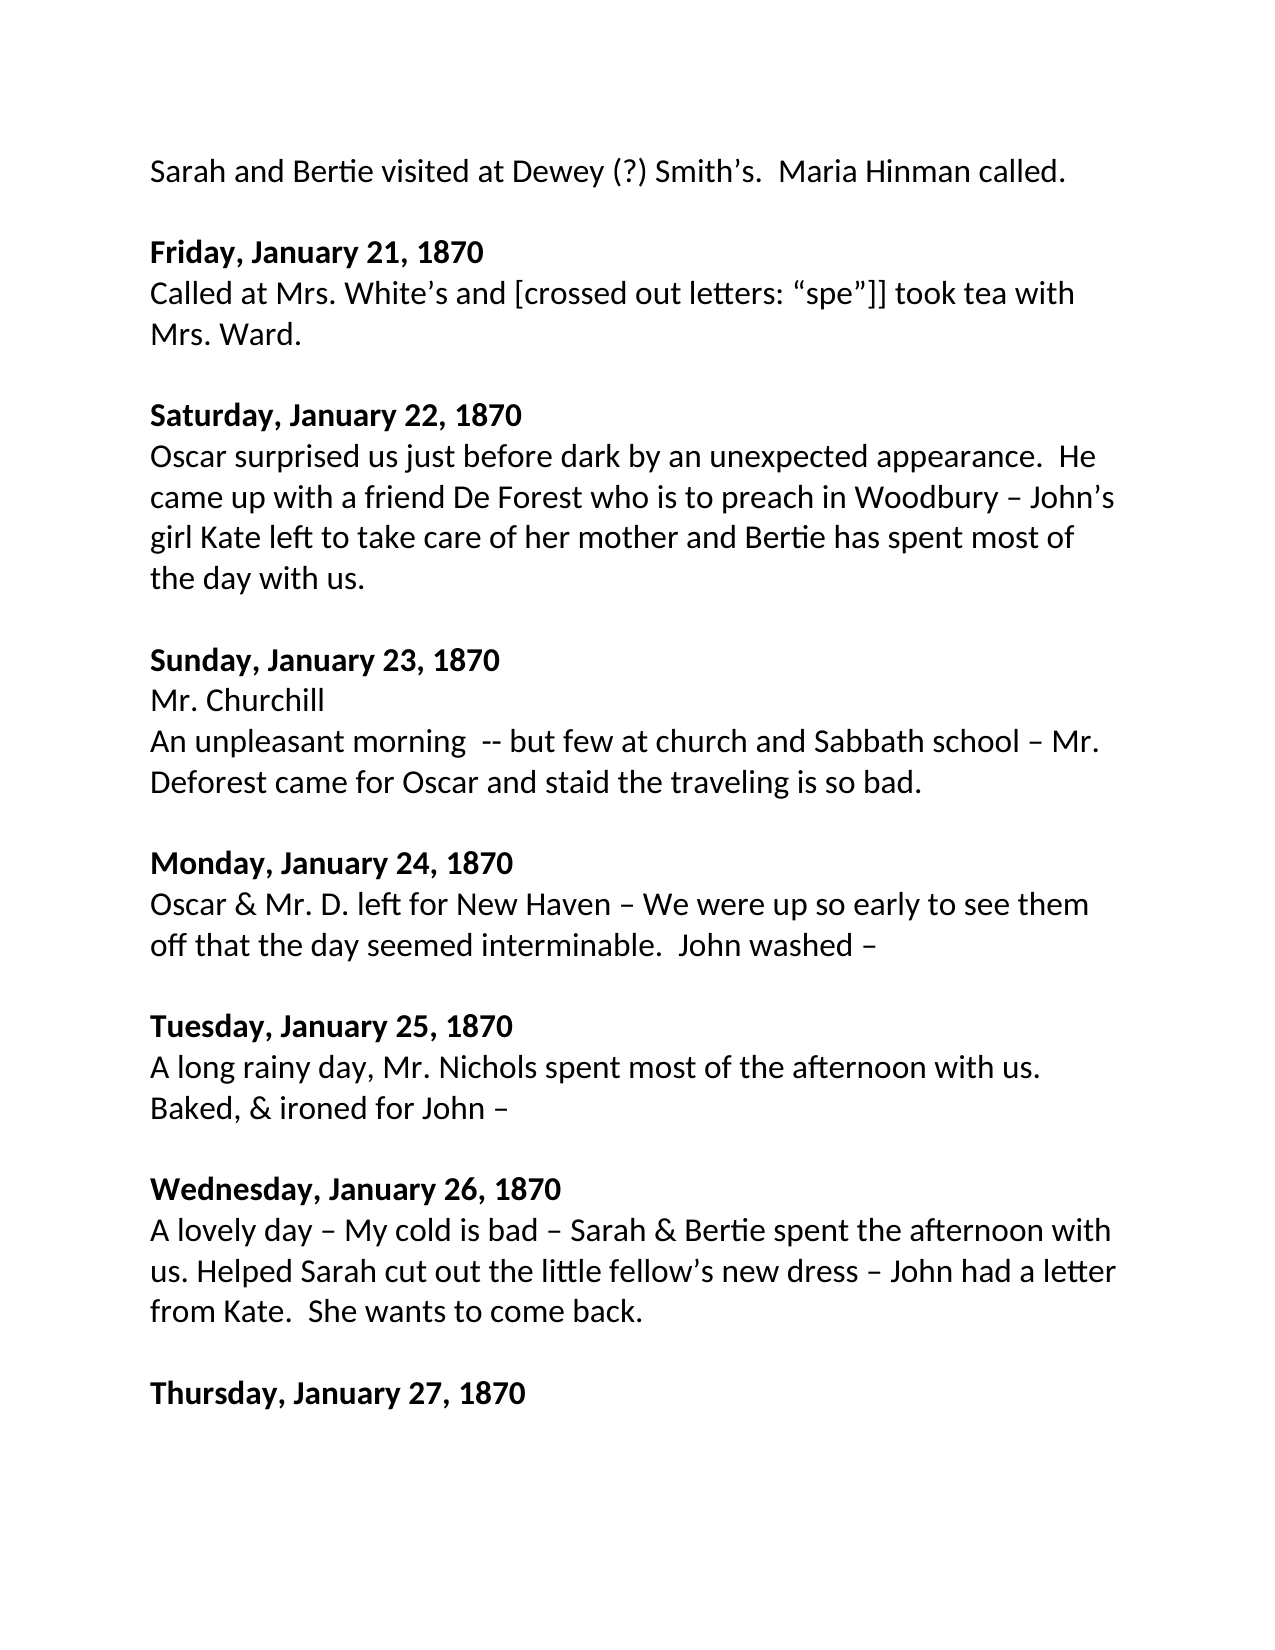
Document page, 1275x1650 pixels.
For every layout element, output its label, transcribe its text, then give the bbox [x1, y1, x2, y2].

text An unpleasant morning -- but few at church and Sabbath school – Mr. Deforest came for Oscar and staid the traveling is so bad. [150, 720, 1125, 802]
text Monday, January 24, 1870 [150, 842, 1125, 883]
text Friday, January 21, 1870 [150, 231, 1125, 272]
text Wednesday, January 26, 1870 [150, 1168, 1125, 1209]
text Saturday, January 22, 1870 [150, 394, 1125, 435]
text A lovely day – My cold is bad – Sarah & Bertie spent the afternoon with us. Helped Sarah cut out the little fellow’s new dress – John had a letter from Kate. She wants to come back. [150, 1209, 1125, 1331]
text Oscar & Mr. D. left for New Haven – We were up so early to see them off that the day seemed interminable. John washed – [150, 883, 1125, 964]
text Thursday, January 27, 1870 [150, 1372, 1125, 1413]
text Tuesday, January 25, 1870 [150, 1005, 1125, 1046]
text Mr. Churchill [150, 679, 1125, 720]
text Sunday, January 23, 1870 [150, 639, 1125, 679]
text A long rainy day, Mr. Nichols spent most of the afternoon with us. Baked, & ironed for John – [150, 1046, 1125, 1127]
text Oscar surprised us just before dark by an unexpected appearance. He came up with a friend De Forest who is to preach in Woodbury – John’s girl Kate left to take care of her mother and Bertie has spent most of the day with us. [150, 435, 1125, 598]
text Sarah and Bertie visited at Dewey (?) Smith’s. Maria Hinman called. [150, 150, 1125, 191]
text Called at Mrs. White’s and [crossed out letters: “spe”]] took tea with Mrs. Ward. [150, 272, 1125, 354]
